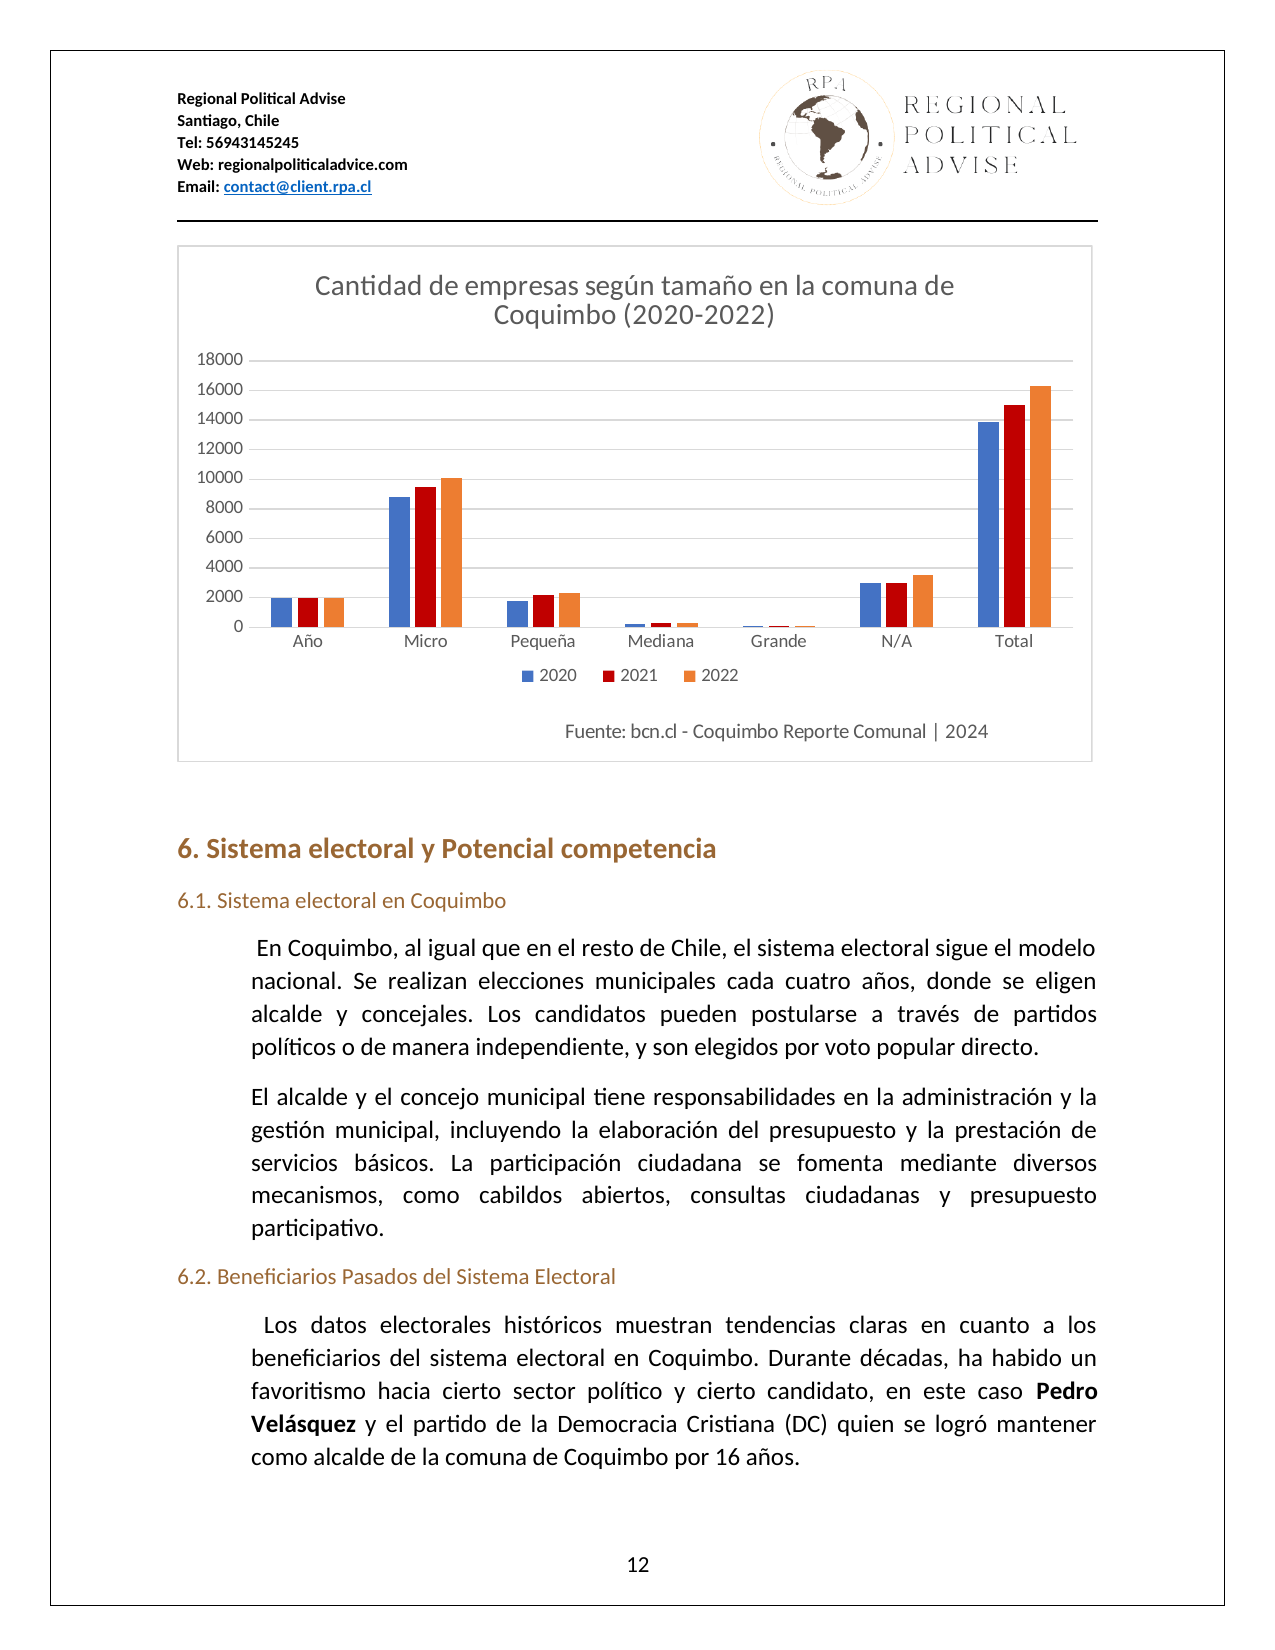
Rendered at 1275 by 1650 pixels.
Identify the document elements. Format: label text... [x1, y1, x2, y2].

text En Coquimbo, al igual que en el resto de Chile, el sistema electoral sigue el modelo nacional. Se realizan elecciones municipales cada cuatro años, donde se eligen alcalde y concejales. Los candidatos pueden postularse a través de partidos políticos o de manera independiente, y son elegidos por voto popular directo. [251, 933, 1098, 1062]
text 6. Sistema electoral y Potencial competencia [177, 831, 1098, 866]
text 6.1. Sistema electoral en Coquimbo [177, 886, 1098, 914]
text 6.2. Beneficiarios Pasados del Sistema Electoral [177, 1262, 1098, 1290]
text El alcalde y el concejo municipal tiene responsabilidades en la administración y la gestión municipal, incluyendo la elaboración del presupuesto y la prestación de servicios básicos. La participación ciudadana se fomenta mediante diversos mecanismos, como cabildos abiertos, consultas ciudadanas y presupuesto participativo. [251, 1081, 1098, 1243]
picture [747, 66, 1098, 208]
text Los datos electorales históricos muestran tendencias claras en cuanto a los beneficiarios del sistema electoral en Coquimbo. Durante décadas, ha habido un favoritismo hacia cierto sector político y cierto candidato, en este caso Pedro Velásquez y el partido de la Democracia Cristiana (DC) quien se logró mantener como alcalde de la comuna de Coquimbo por 16 años. [251, 1309, 1098, 1471]
